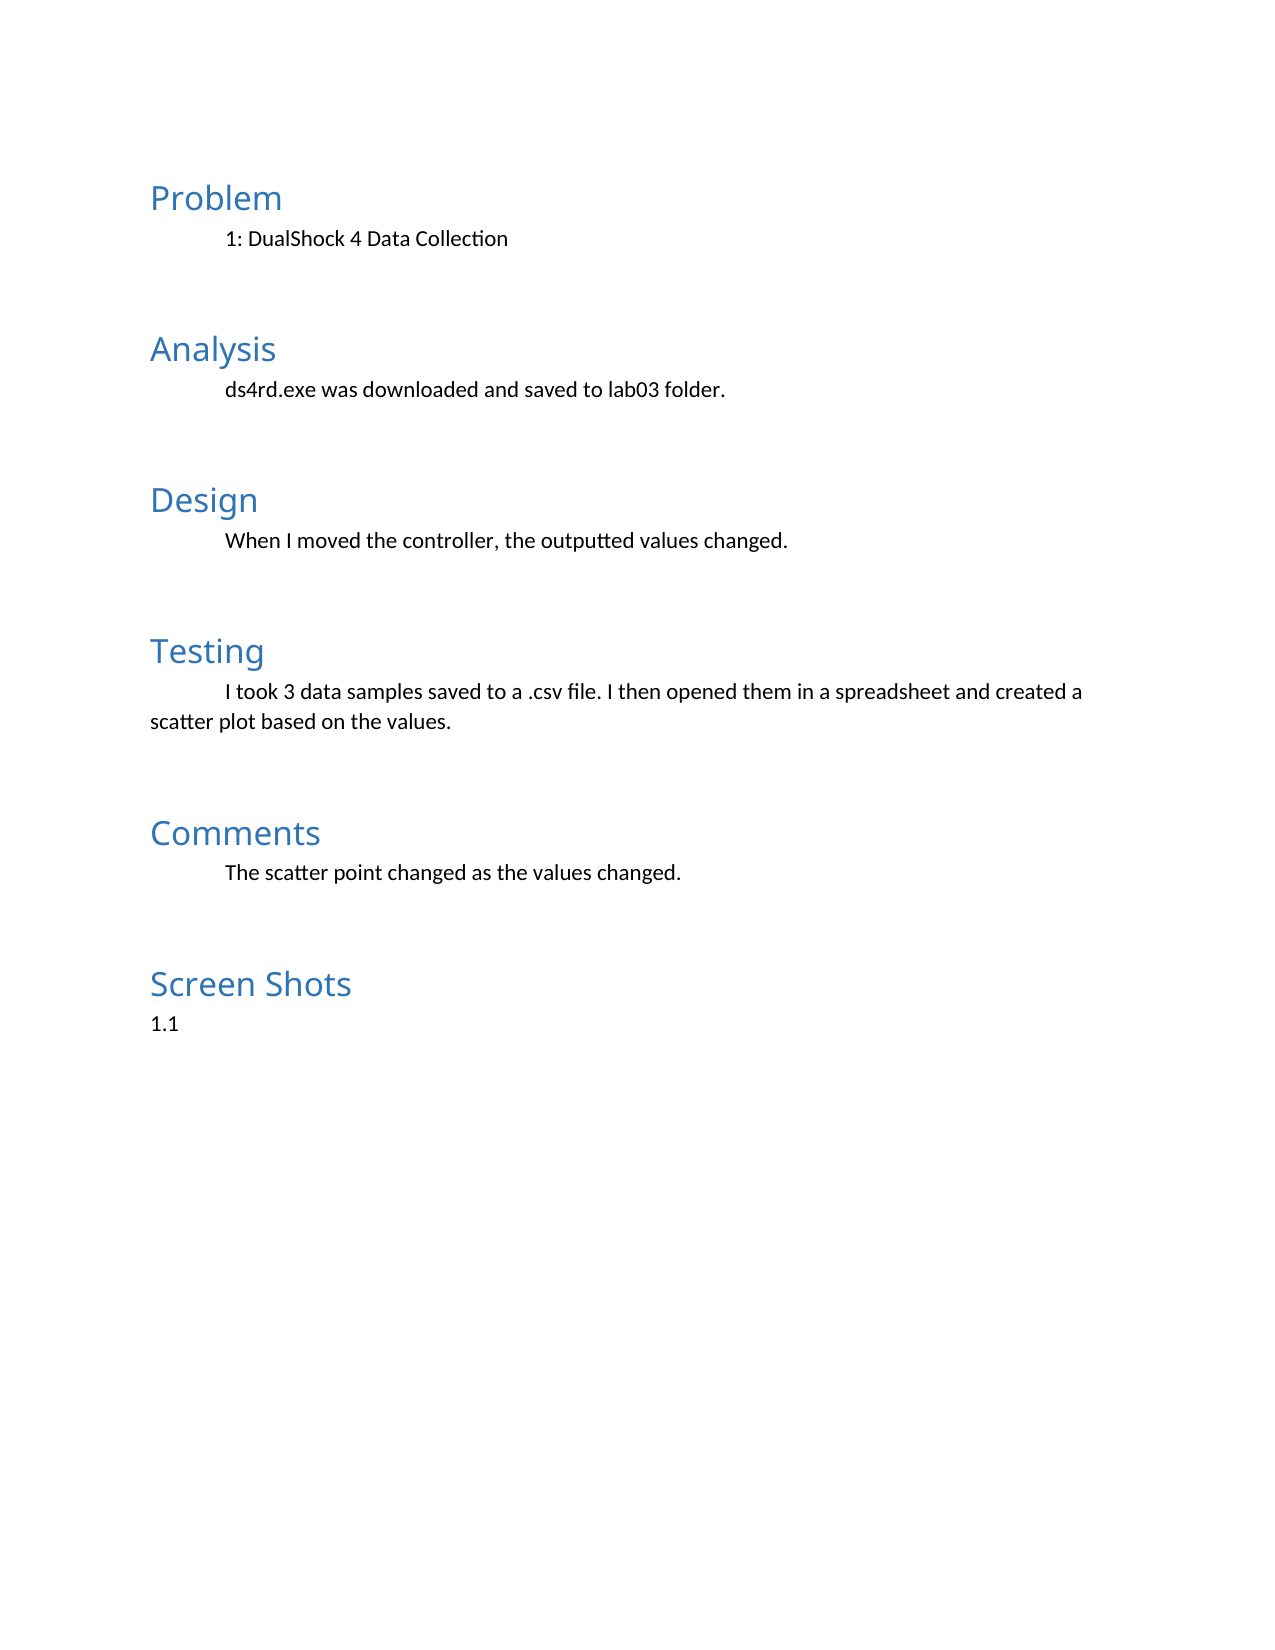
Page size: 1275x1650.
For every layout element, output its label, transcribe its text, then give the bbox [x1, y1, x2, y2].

text When I moved the controller, the outputted values changed. [150, 526, 1125, 554]
text 1.1 [150, 1009, 1125, 1037]
subtitle Testing [150, 628, 1125, 673]
text The scatter point changed as the values changed. [150, 858, 1125, 886]
text I took 3 data samples saved to a .csv file. I then opened them in a spreadsheet and created a scatter plot based on the values. [150, 677, 1125, 735]
text 1: DualShock 4 Data Collection [150, 224, 1125, 252]
subtitle Problem [150, 175, 1125, 220]
subtitle Comments [150, 809, 1125, 855]
subtitle Analysis [150, 326, 1125, 371]
subtitle Screen Shots [150, 960, 1125, 1006]
text ds4rd.exe was downloaded and saved to lab03 folder. [150, 375, 1125, 403]
subtitle Design [150, 477, 1125, 522]
